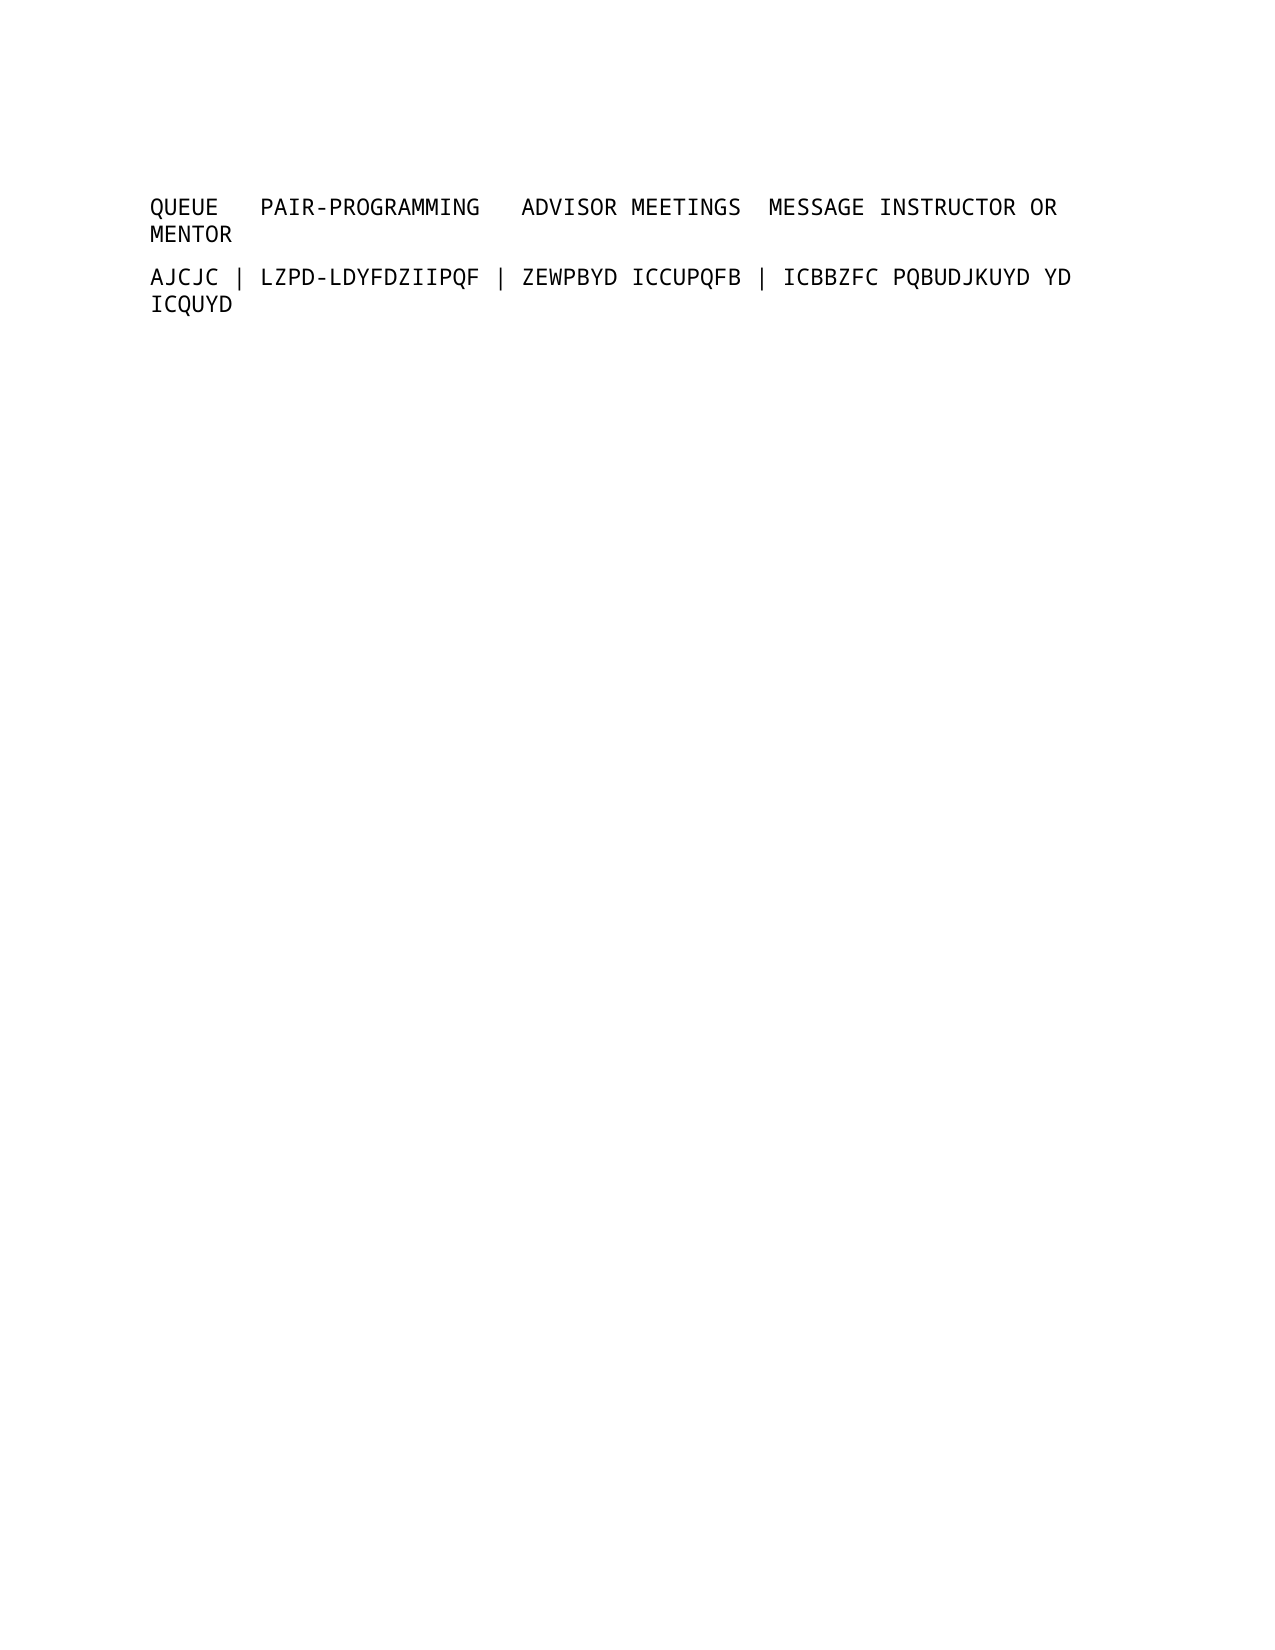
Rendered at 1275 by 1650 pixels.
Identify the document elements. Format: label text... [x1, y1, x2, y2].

text QUEUE PAIR-PROGRAMMING ADVISOR MEETINGS MESSAGE INSTRUCTOR OR MENTOR [150, 194, 1125, 248]
text AJCJC | LZPD-LDYFDZIIPQF | ZEWPBYD ICCUPQFB | ICBBZFC PQBUDJKUYD YD ICQUYD [150, 264, 1125, 318]
